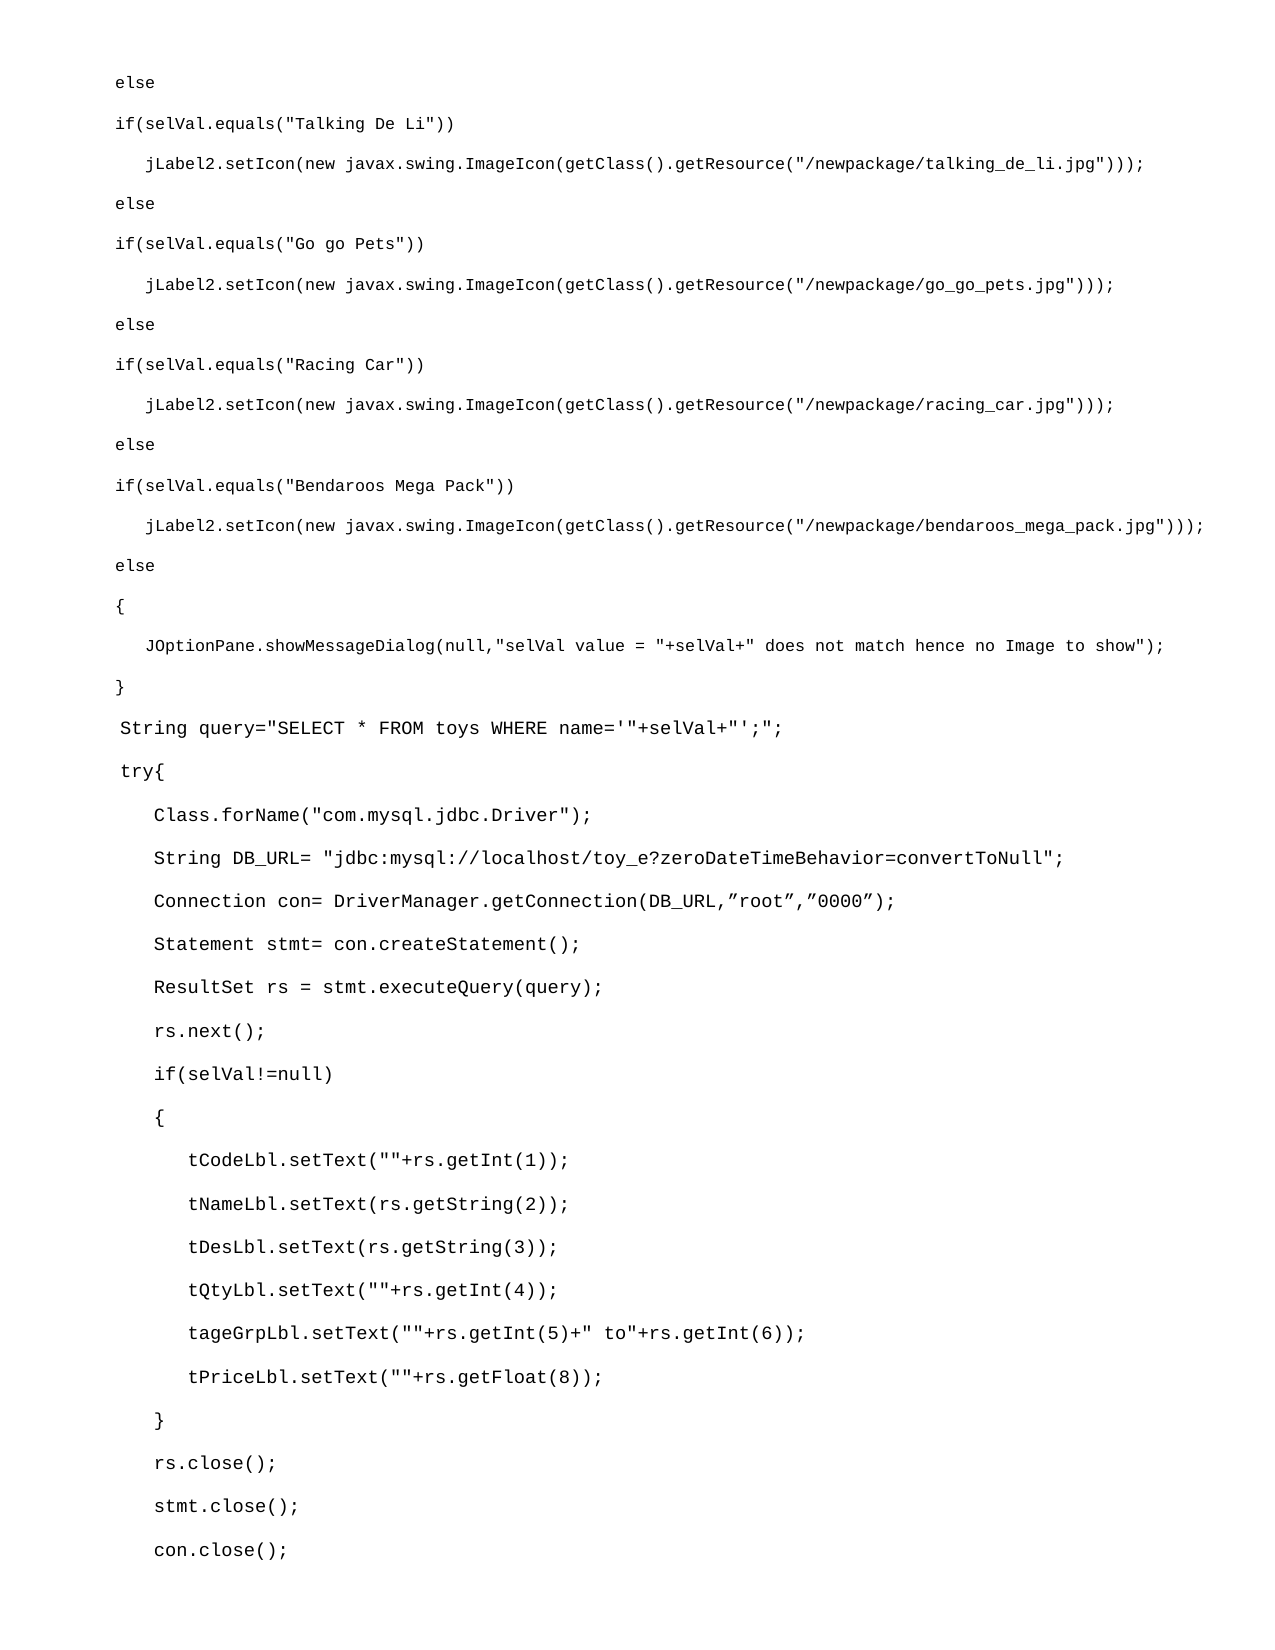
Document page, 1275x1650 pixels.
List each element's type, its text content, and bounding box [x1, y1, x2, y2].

text rs.close(); [75, 1454, 1230, 1475]
text String DB_URL= "jdbc:mysql://localhost/toy_e?zeroDateTimeBehavior=convertToNull"; [75, 849, 1230, 870]
text Connection con= DriverManager.getConnection(DB_URL,”root”,”0000”); [75, 892, 1230, 913]
text String query="SELECT * FROM toys WHERE name='"+selVal+"';"; [75, 719, 1230, 740]
text tageGrpLbl.setText(""+rs.getInt(5)+" to"+rs.getInt(6)); [75, 1324, 1230, 1345]
text tCodeLbl.setText(""+rs.getInt(1)); [75, 1151, 1230, 1172]
text if(selVal.equals("Go go Pets")) [75, 236, 1230, 255]
text { [75, 1108, 1230, 1129]
text tPriceLbl.setText(""+rs.getFloat(8)); [75, 1367, 1230, 1389]
text else [75, 75, 1230, 94]
text con.close(); [75, 1540, 1230, 1562]
text if(selVal.equals("Talking De Li")) [75, 115, 1230, 134]
text } [75, 678, 1230, 697]
text } [75, 1411, 1230, 1432]
text jLabel2.setIcon(new javax.swing.ImageIcon(getClass().getResource("/newpackage/bendaroos_mega_pack.jpg"))); [75, 517, 1230, 536]
text Statement stmt= con.createStatement(); [75, 935, 1230, 956]
text else [75, 316, 1230, 335]
text jLabel2.setIcon(new javax.swing.ImageIcon(getClass().getResource("/newpackage/go_go_pets.jpg"))); [75, 276, 1230, 295]
text if(selVal!=null) [75, 1065, 1230, 1086]
text else [75, 557, 1230, 576]
text else [75, 196, 1230, 214]
text tQtyLbl.setText(""+rs.getInt(4)); [75, 1281, 1230, 1302]
text tDesLbl.setText(rs.getString(3)); [75, 1238, 1230, 1259]
text try{ [75, 762, 1230, 783]
text tNameLbl.setText(rs.getString(2)); [75, 1194, 1230, 1216]
text rs.next(); [75, 1022, 1230, 1043]
text if(selVal.equals("Bendaroos Mega Pack")) [75, 477, 1230, 496]
text jLabel2.setIcon(new javax.swing.ImageIcon(getClass().getResource("/newpackage/talking_de_li.jpg"))); [75, 155, 1230, 174]
text stmt.close(); [75, 1497, 1230, 1518]
text { [75, 598, 1230, 617]
text ResultSet rs = stmt.executeQuery(query); [75, 978, 1230, 999]
text jLabel2.setIcon(new javax.swing.ImageIcon(getClass().getResource("/newpackage/racing_car.jpg"))); [75, 397, 1230, 416]
text if(selVal.equals("Racing Car")) [75, 356, 1230, 375]
text else [75, 437, 1230, 456]
text JOptionPane.showMessageDialog(null,"selVal value = "+selVal+" does not match hence no Image to show"); [75, 638, 1230, 657]
text Class.forName("com.mysql.jdbc.Driver"); [75, 805, 1230, 827]
